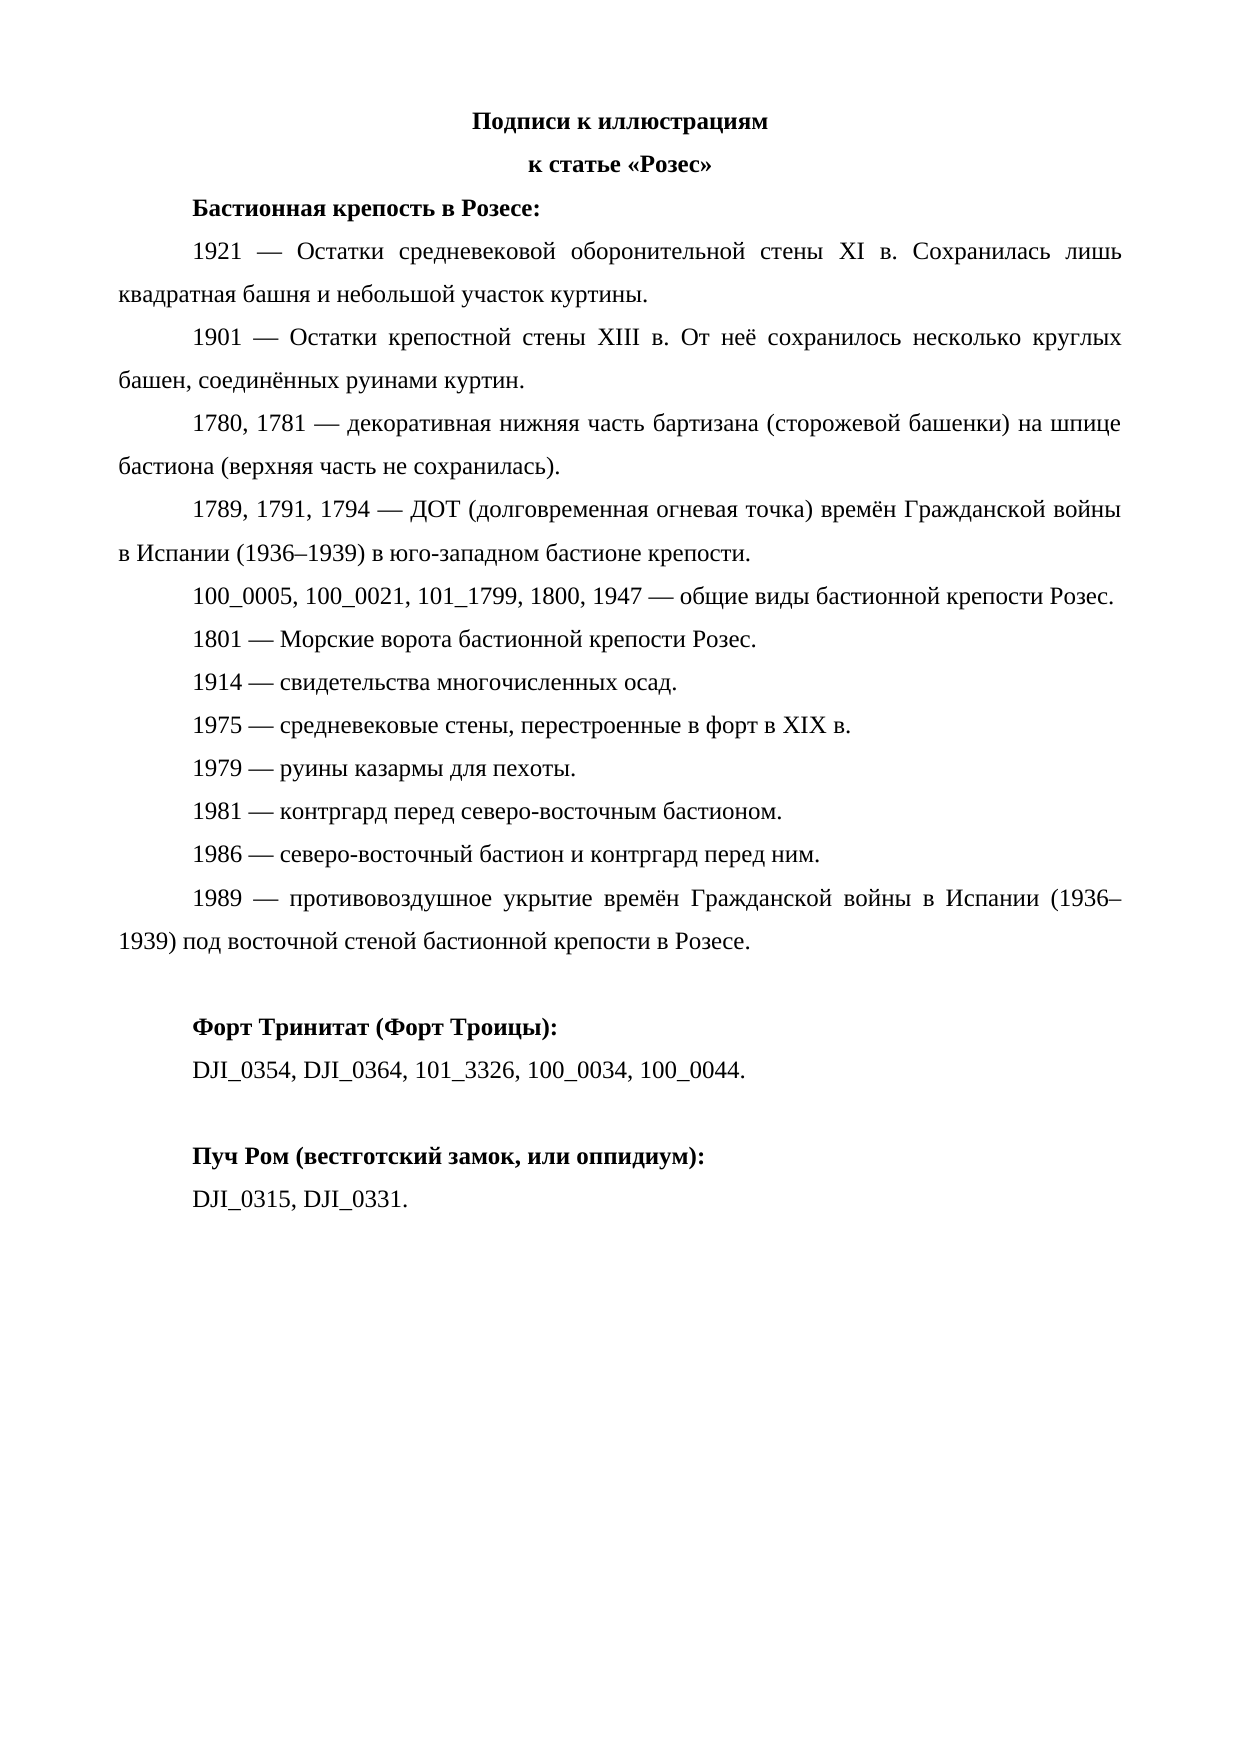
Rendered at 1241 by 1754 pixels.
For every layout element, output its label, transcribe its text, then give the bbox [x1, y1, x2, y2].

text 1981 — контргард перед северо-восточным бастионом. [118, 796, 1122, 825]
text 1989 — противовоздушное укрытие времён Гражданской войны в Испании (1936–1939) под восточной стеной бастионной крепости в Розесе. [118, 883, 1122, 954]
text 1979 — руины казармы для пехоты. [118, 753, 1122, 782]
text 1975 — средневековые стены, перестроенные в форт в XIX в. [118, 710, 1122, 739]
text DJI_0315, DJI_0331. [118, 1184, 1122, 1213]
text к статье «Розес» [118, 149, 1122, 178]
text 1921 — Остатки средневековой оборонительной стены XI в. Сохранилась лишь квадратная башня и небольшой участок куртины. [118, 236, 1122, 308]
text Форт Тринитат (Форт Троицы): [118, 1012, 1122, 1041]
text 1801 — Морские ворота бастионной крепости Розес. [118, 624, 1122, 653]
text Пуч Ром (вестготский замок, или оппидиум): [118, 1141, 1122, 1170]
text Бастионная крепость в Розесе: [118, 193, 1122, 221]
text 1914 — свидетельства многочисленных осад. [118, 667, 1122, 696]
text 1780, 1781 — декоративная нижняя часть бартизана (сторожевой башенки) на шпице бастиона (верхняя часть не сохранилась). [118, 408, 1122, 480]
text 1986 — северо-восточный бастион и контргард перед ним. [118, 839, 1122, 868]
text 100_0005, 100_0021, 101_1799, 1800, 1947 — общие виды бастионной крепости Розес. [118, 581, 1122, 609]
text 1789, 1791, 1794 — ДОТ (долговременная огневая точка) времён Гражданской войны в Испании (1936–1939) в юго-западном бастионе крепости. [118, 494, 1122, 566]
text 1901 — Остатки крепостной стены XIII в. От неё сохранилось несколько круглых башен, соединённых руинами куртин. [118, 322, 1122, 394]
text DJI_0354, DJI_0364, 101_3326, 100_0034, 100_0044. [118, 1055, 1122, 1084]
text Подписи к иллюстрациям [118, 106, 1122, 135]
